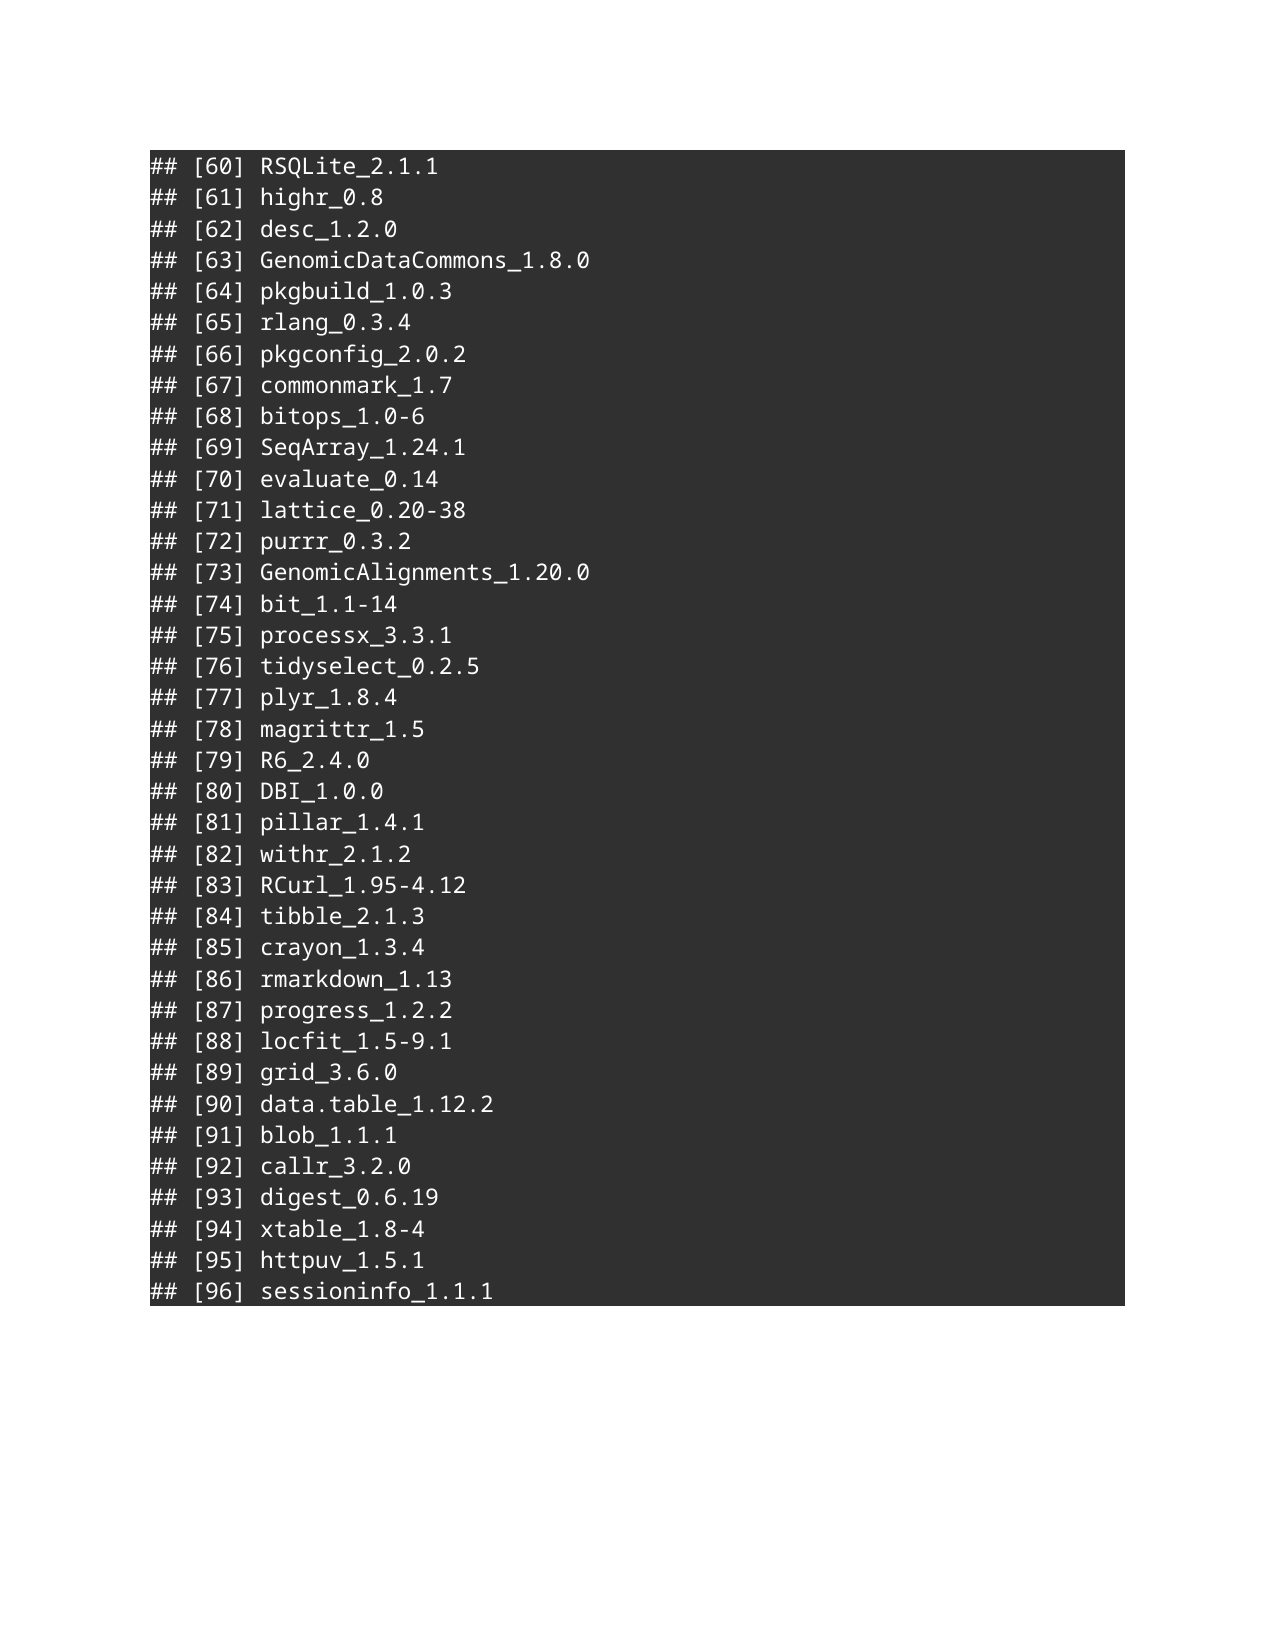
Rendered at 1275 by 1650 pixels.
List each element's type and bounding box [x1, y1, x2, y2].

text [150, 150, 1125, 1306]
